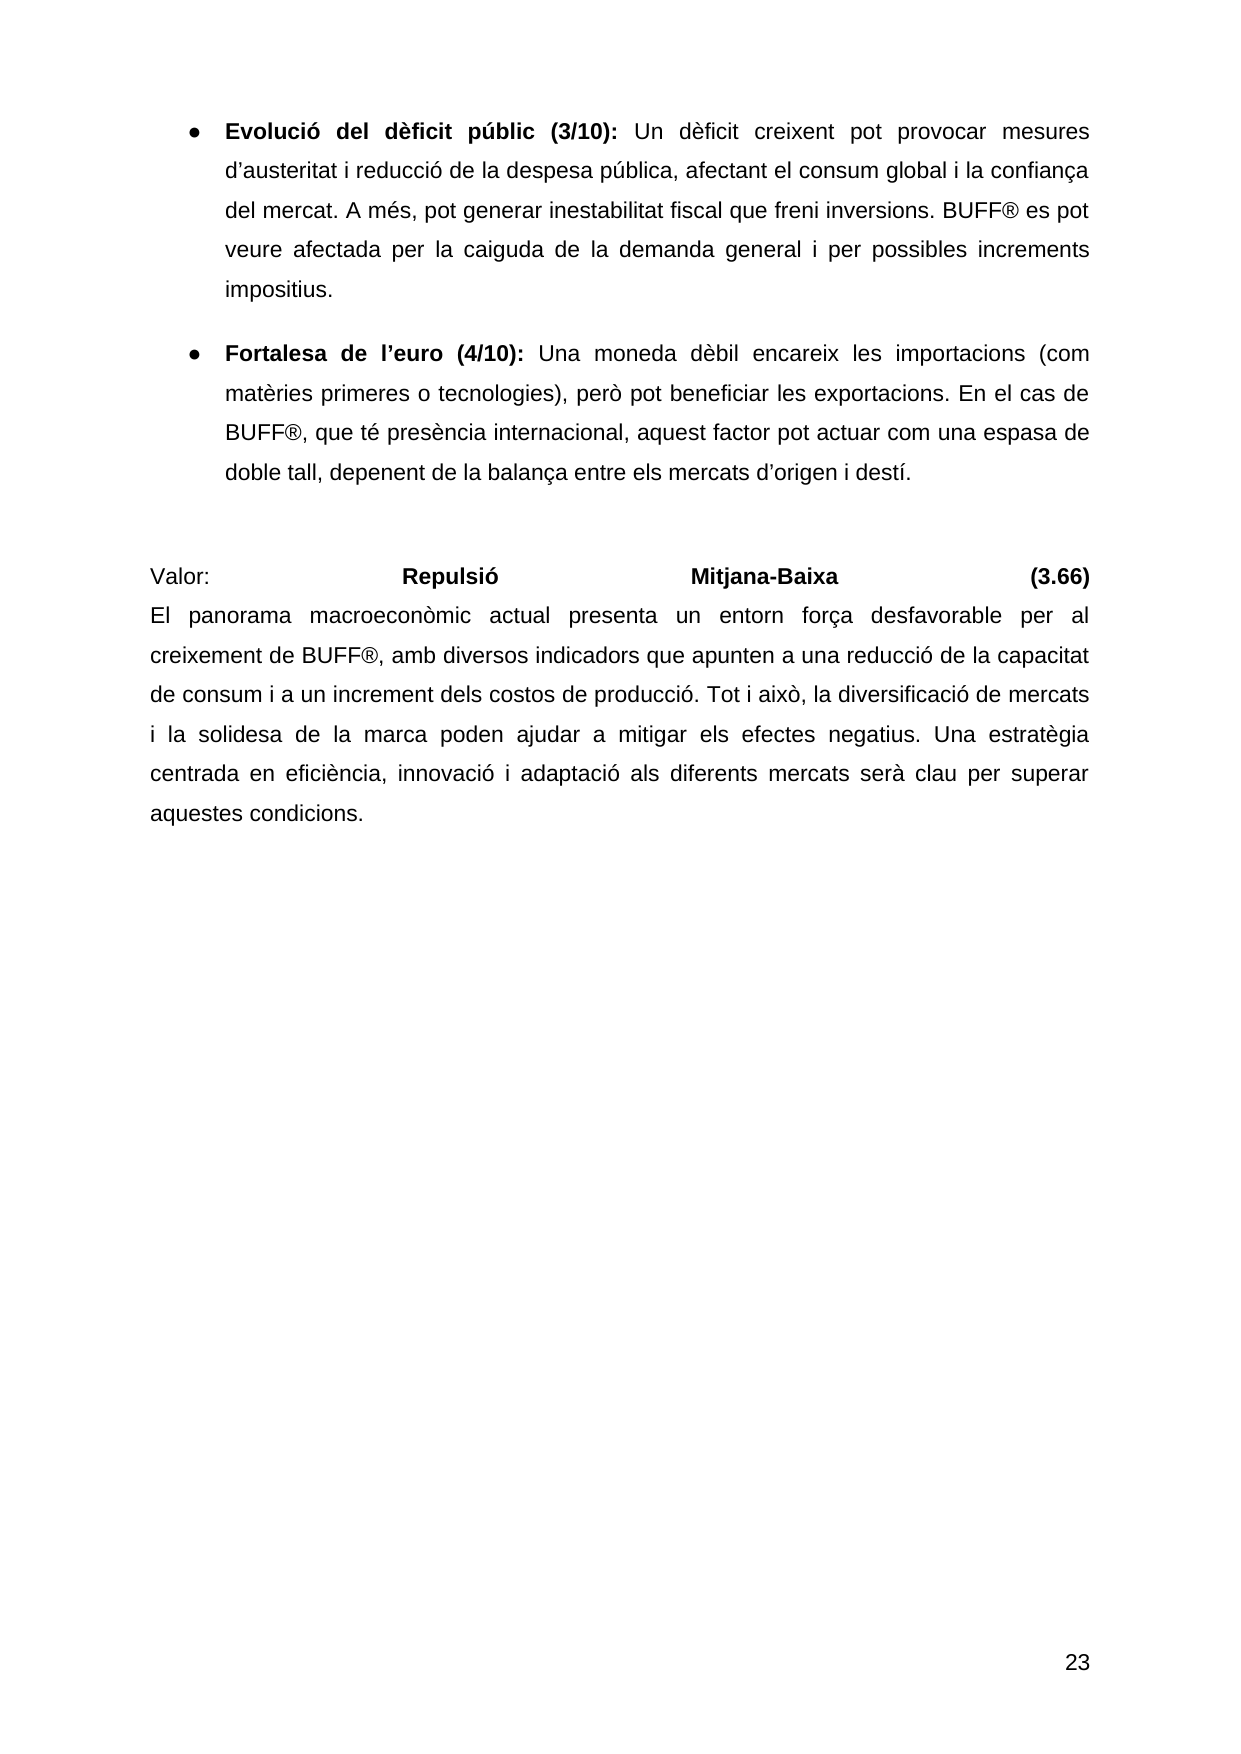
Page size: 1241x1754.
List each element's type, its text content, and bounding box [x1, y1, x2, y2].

list Evolució del dèficit públic (3/10): Un dèficit creixent pot provocar mesures d’austeritat i reducció de la despesa pública, afectant el consum global i la confiança del mercat. A més, pot generar inestabilitat fiscal que freni inversions. BUFF® es pot veure afectada per la caiguda de la demanda general i per possibles increments impositius. [187, 118, 1090, 302]
list Fortalesa de l’euro (4/10): Una moneda dèbil encareix les importacions (com matèries primeres o tecnologies), però pot beneficiar les exportacions. En el cas de BUFF®, que té presència internacional, aquest factor pot actuar com una espasa de doble tall, depenent de la balança entre els mercats d’origen i destí. [187, 340, 1090, 485]
text Valor: Repulsió Mitjana-Baixa (3.66) El panorama macroeconòmic actual presenta un entorn força desfavorable per al creixement de BUFF®, amb diversos indicadors que apunten a una reducció de la capacitat de consum i a un increment dels costos de producció. Tot i això, la diversificació de mercats i la solidesa de la marca poden ajudar a mitigar els efectes negatius. Una estratègia centrada en eficiència, innovació i adaptació als diferents mercats serà clau per superar aquestes condicions. [150, 523, 1090, 826]
